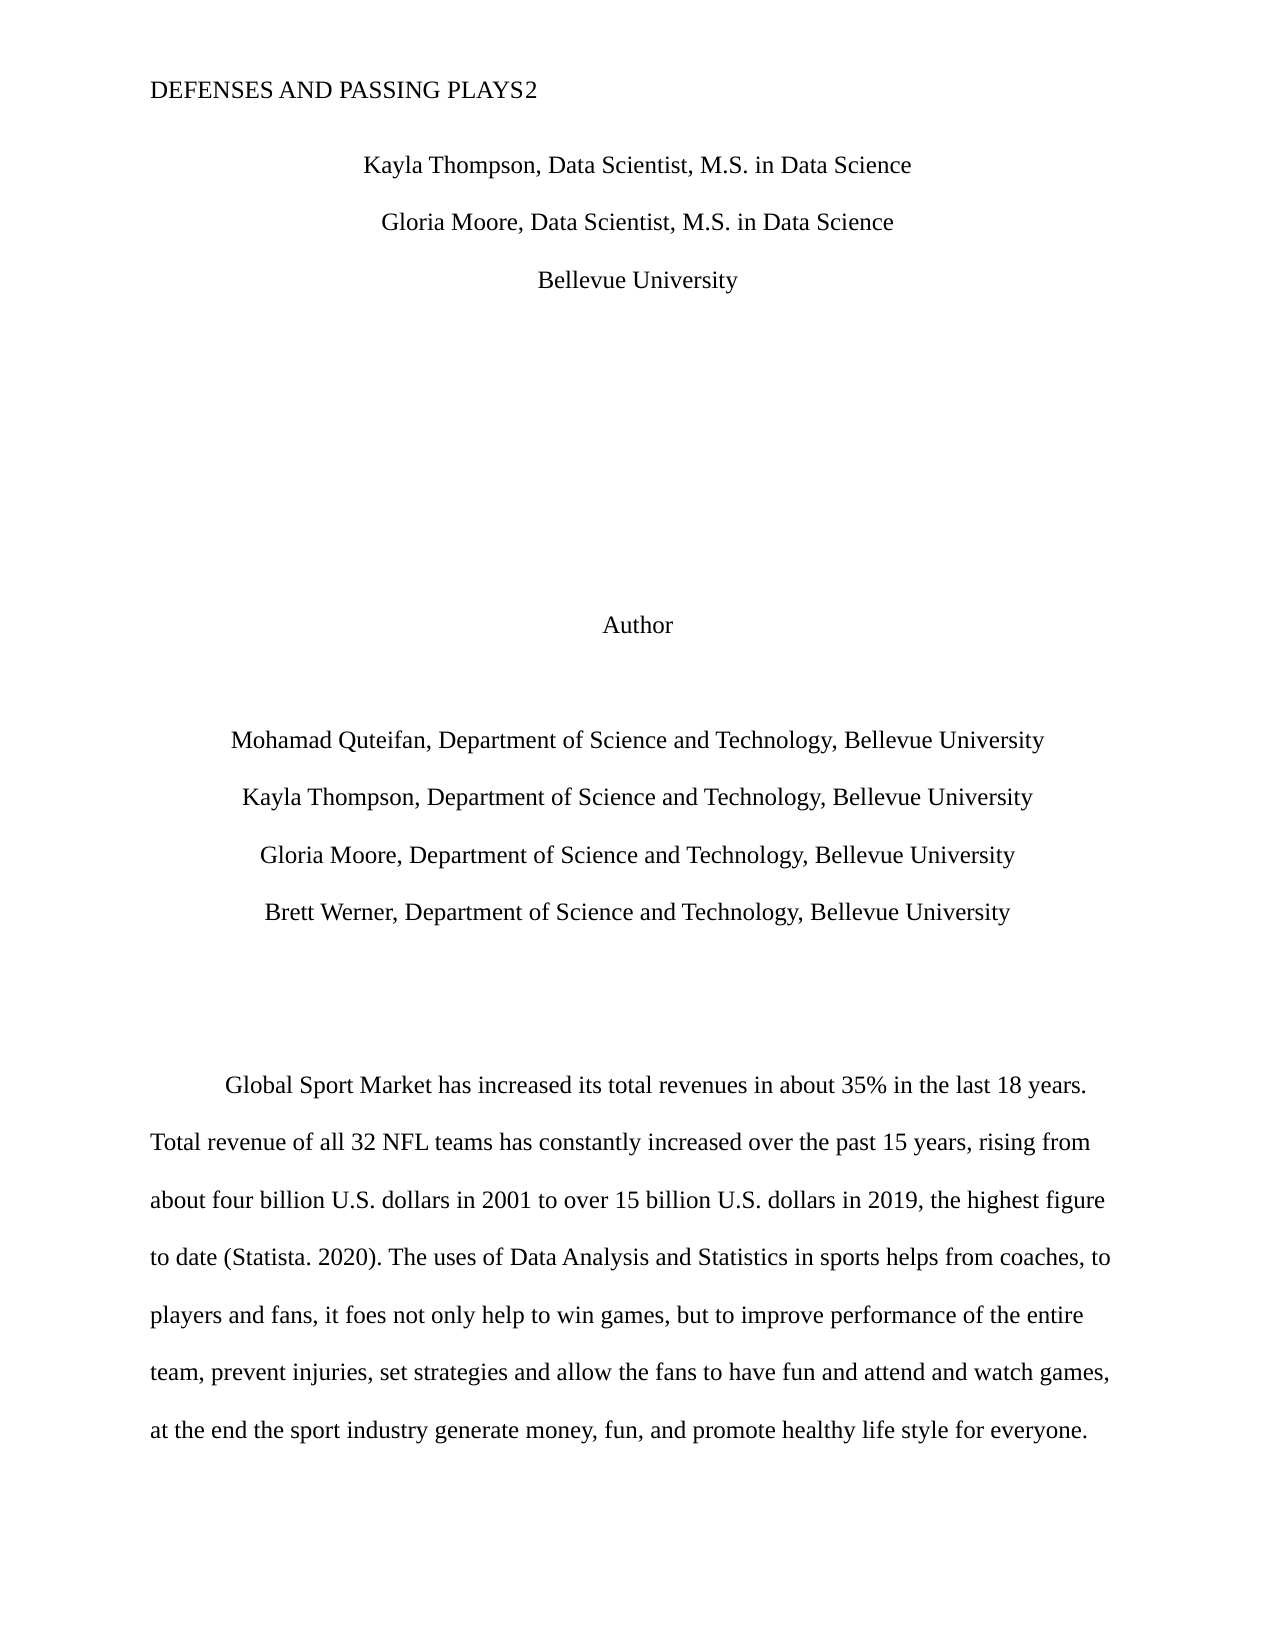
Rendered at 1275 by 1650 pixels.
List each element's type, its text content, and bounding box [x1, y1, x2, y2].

text Global Sport Market has increased its total revenues in about 35% in the last 18 years. Total revenue of all 32 NFL teams has constantly increased over the past 15 years, rising from about four billion U.S. dollars in 2001 to over 15 billion U.S. dollars in 2019, the highest figure to date (Statista. 2020). The uses of Data Analysis and Statistics in sports helps from coaches, to players and fans, it foes not only help to win games, but to improve performance of the entire team, prevent injuries, set strategies and allow the fans to have fun and attend and watch games, at the end the sport industry generate money, fun, and promote healthy life style for everyone. [150, 1070, 1125, 1444]
